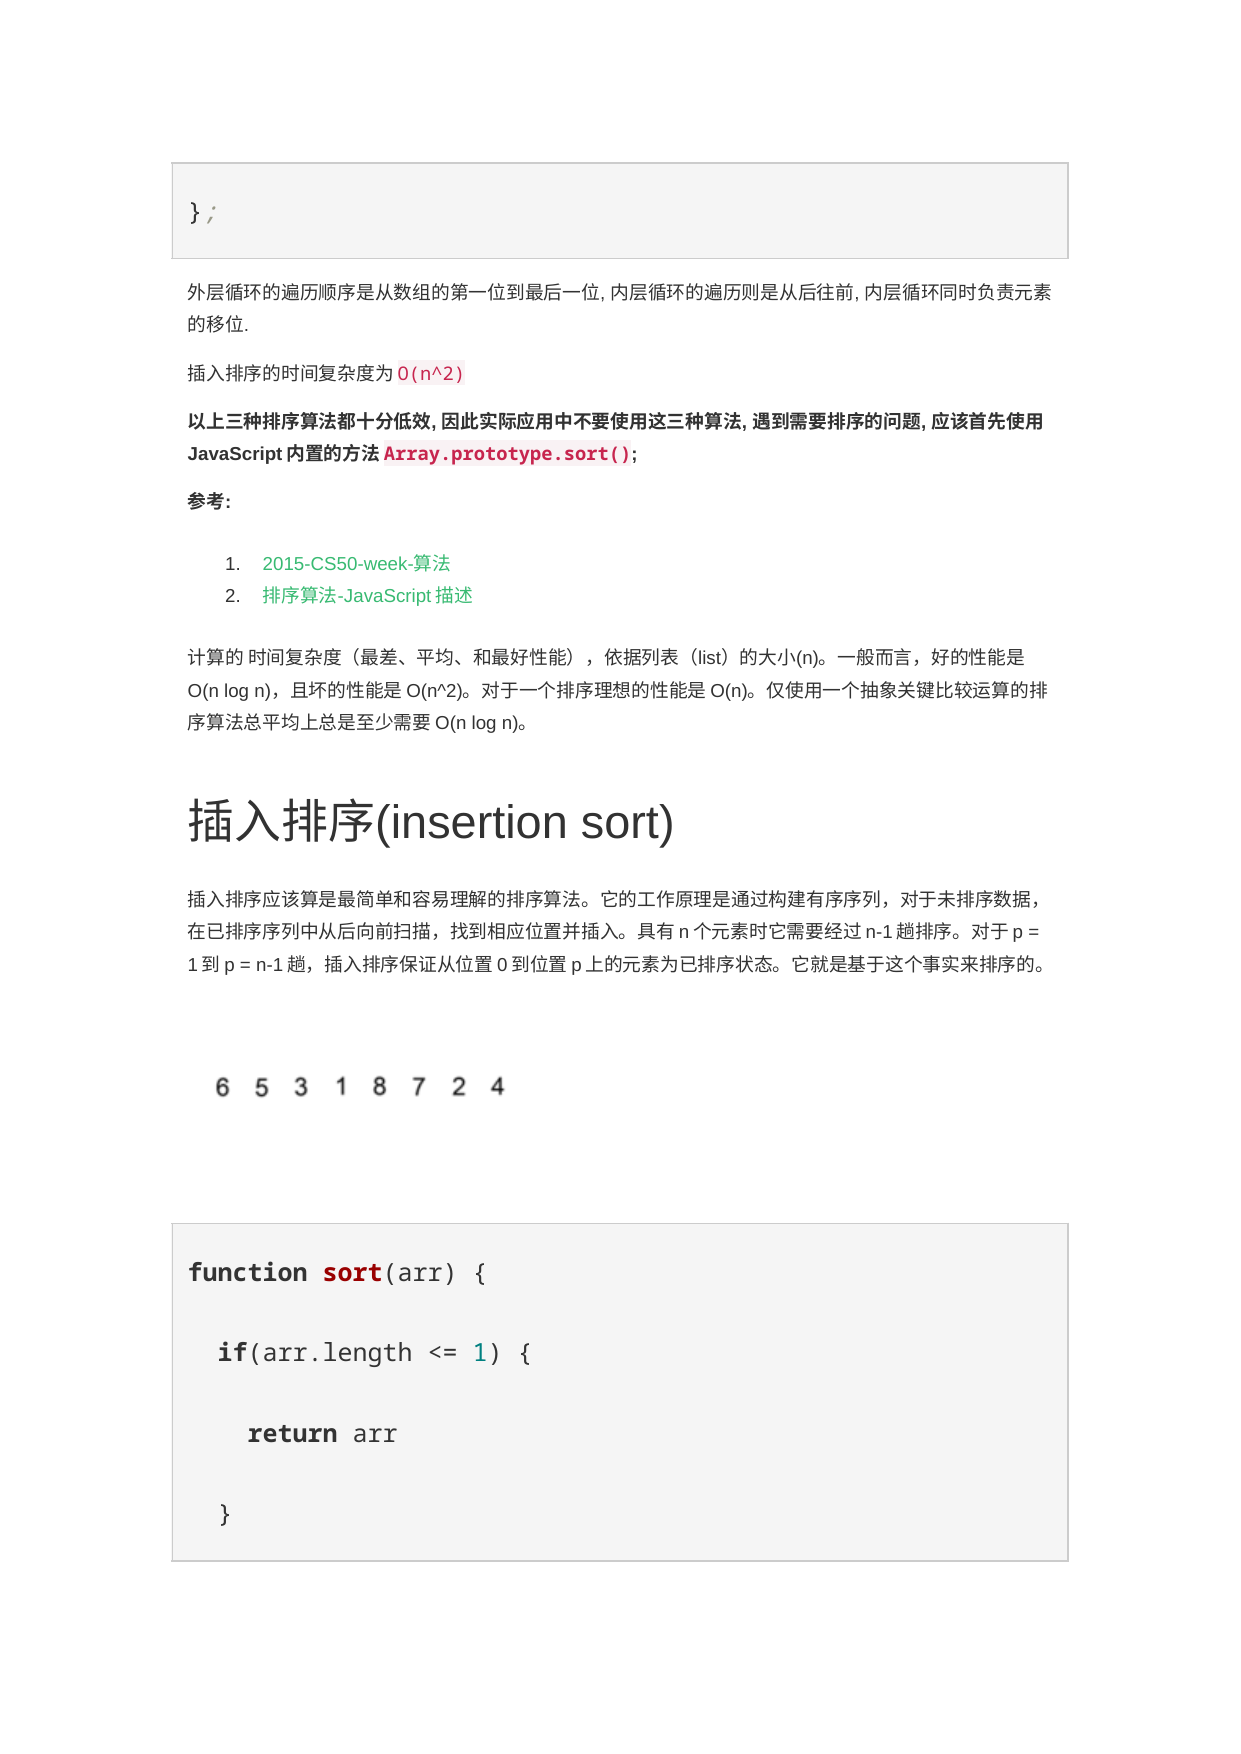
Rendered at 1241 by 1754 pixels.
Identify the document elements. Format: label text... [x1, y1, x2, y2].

text return arr [173, 1384, 1067, 1464]
text 计算的 时间复杂度（最差、平均、和最好性能），依据列表（list）的大小(n)。一般而言，好的性能是O(n log n)，且坏的性能是O(n^2)。对于一个排序理想的性能是O(n)。仅使用一个抽象关键比较运算的排序算法总平均上总是至少需要O(n log n)。 [187, 640, 1053, 738]
text } [173, 1464, 1067, 1560]
text if(arr.length <= 1) { [173, 1303, 1067, 1384]
list 排序算法-JavaScript描述 [225, 578, 1053, 611]
text }; [173, 164, 1067, 258]
subtitle 插入排序(insertion sort) [187, 769, 1053, 866]
list 2015-CS50-week-算法 [225, 546, 1053, 578]
text 以上三种排序算法都十分低效, 因此实际应用中不要使用这三种算法, 遇到需要排序的问题, 应该首先使用JavaScript内置的方法Array.prototype.sort(); [187, 404, 1053, 469]
text 插入排序的时间复杂度为O(n^2) [187, 356, 1053, 388]
picture [187, 990, 532, 1197]
text function sort(arr) { [173, 1224, 1067, 1303]
text 参考: [187, 484, 1053, 517]
text 外层循环的遍历顺序是从数组的第一位到最后一位, 内层循环的遍历则是从后往前, 内层循环同时负责元素的移位. [187, 275, 1053, 340]
